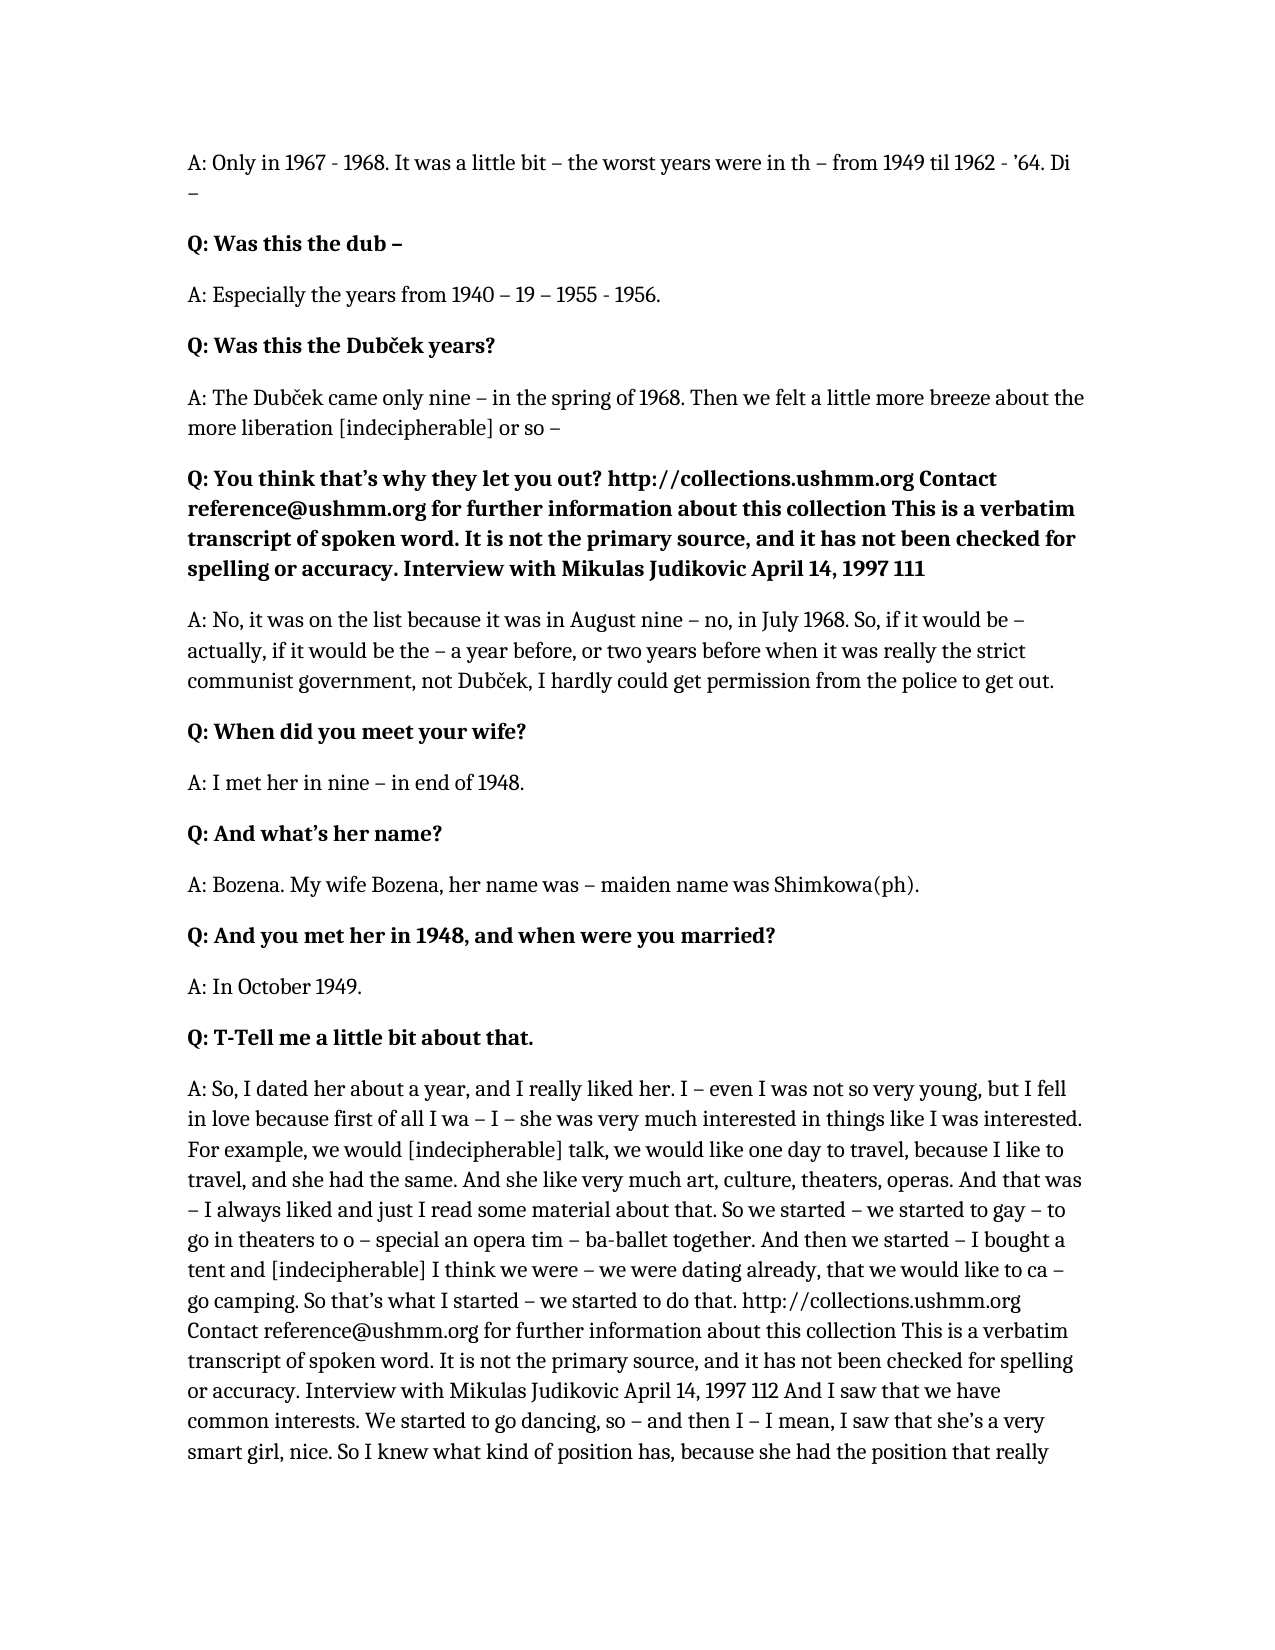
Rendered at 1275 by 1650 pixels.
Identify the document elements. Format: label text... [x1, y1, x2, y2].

text A: Especially the years from 1940 – 19 – 1955 - 1956. [187, 282, 1087, 309]
text A: The Dubček came only nine – in the spring of 1968. Then we felt a little more breeze about the more liberation [indecipherable] or so – [187, 384, 1087, 441]
text A: I met her in nine – in end of 1948. [187, 770, 1087, 796]
text A: In October 1949. [187, 974, 1087, 1000]
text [187, 1076, 1087, 1465]
text Q: T-Tell me a little bit about that. [187, 1025, 1087, 1051]
text Q: And you met her in 1948, and when were you married? [187, 923, 1087, 949]
text A: Bozena. My wife Bozena, her name was – maiden name was Shimkowa(ph). [187, 872, 1087, 898]
text Q: Was this the dub – [187, 231, 1087, 258]
text Q: When did you meet your wife? [187, 719, 1087, 745]
text Q: You think that’s why they let you out? http://collections.ushmm.org Contact reference@ushmm.org for further information about this collection This is a verbatim transcript of spoken word. It is not the primary source, and it has not been checked for spelling or accuracy. Interview with Mikulas Judikovic April 14, 1997 111 [187, 466, 1087, 583]
text Q: And what’s her name? [187, 821, 1087, 847]
text A: Only in 1967 - 1968. It was a little bit – the worst years were in th – from 1949 til 1962 - ’64. Di – [187, 150, 1087, 207]
text A: No, it was on the list because it was in August nine – no, in July 1968. So, if it would be – actually, if it would be the – a year before, or two years before when it was really the strict communist government, not Dubček, I hardly could get permission from the police to get out. [187, 607, 1087, 694]
text Q: Was this the Dubček years? [187, 333, 1087, 360]
